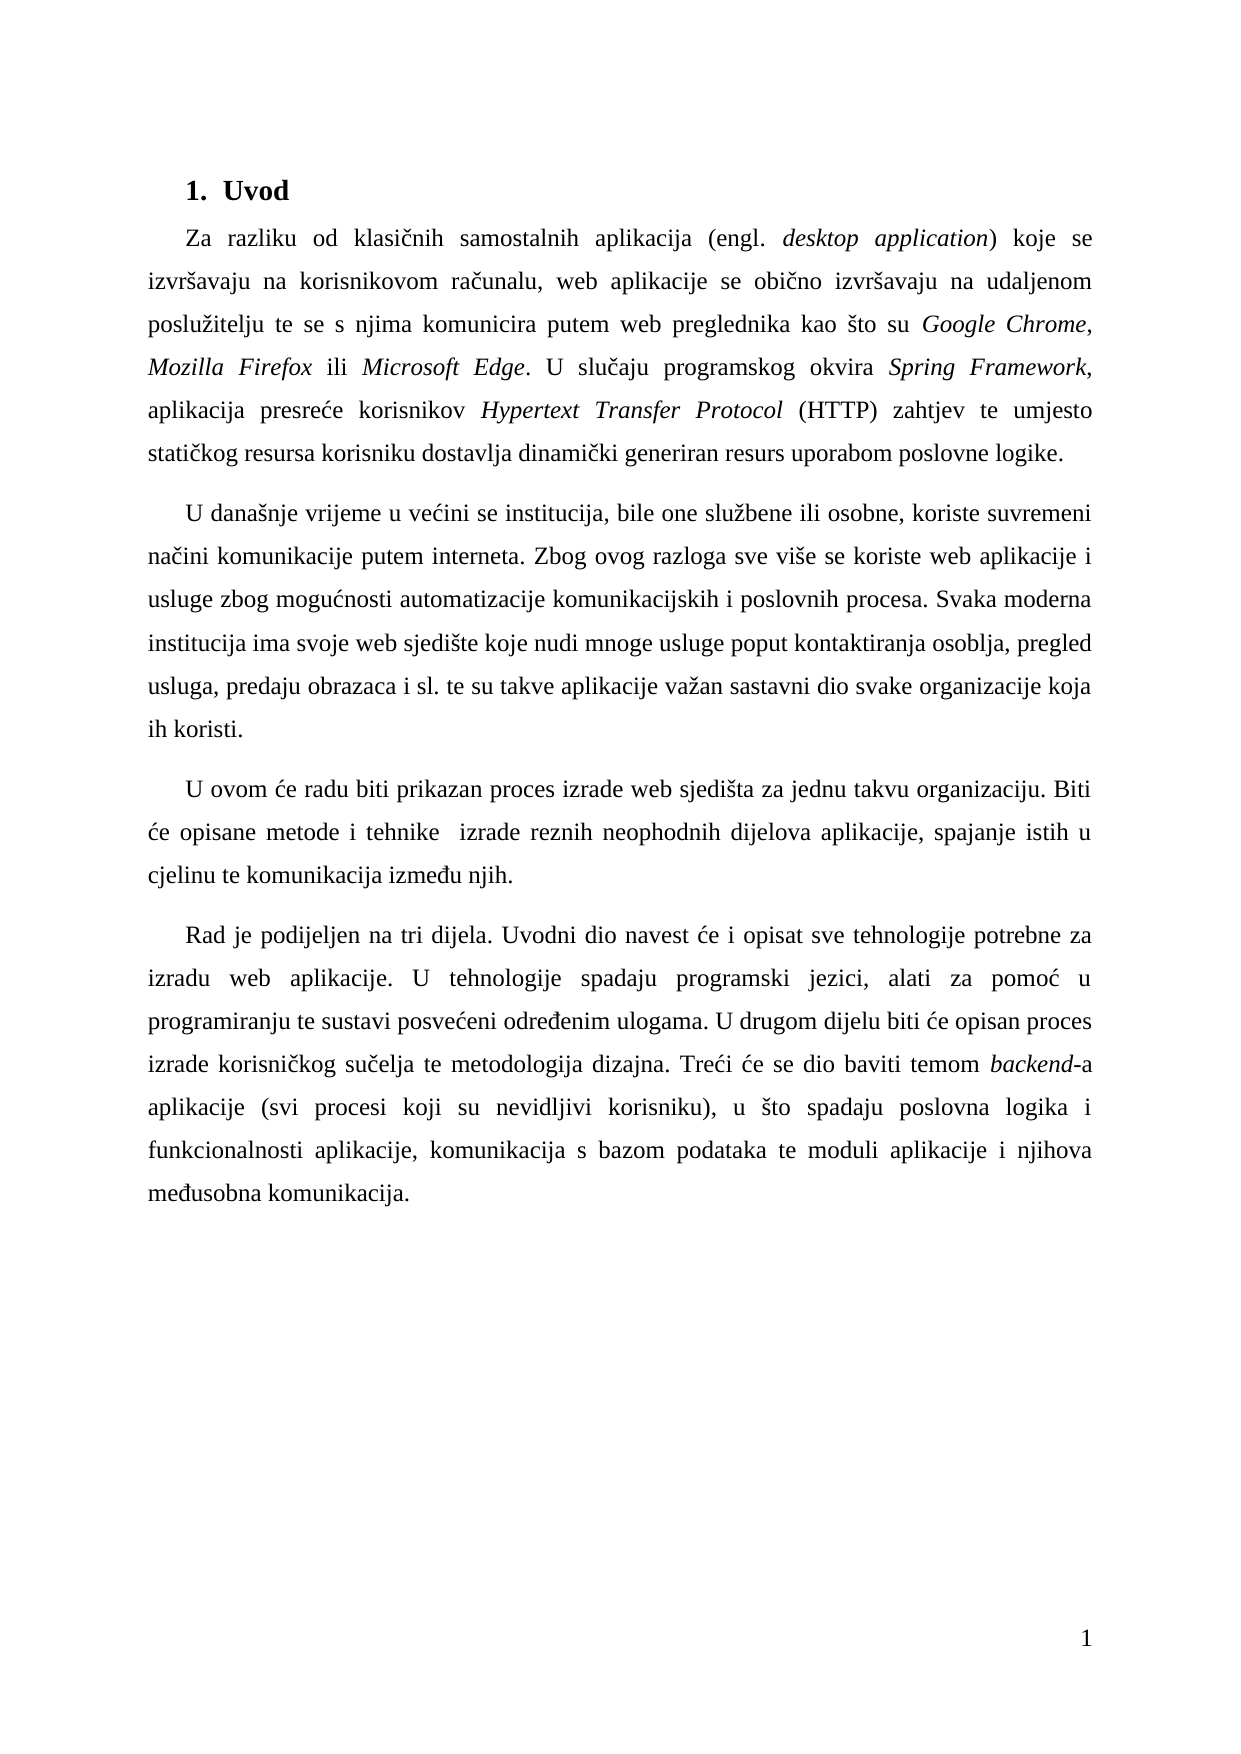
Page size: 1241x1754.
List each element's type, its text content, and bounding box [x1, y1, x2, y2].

text U ovom će radu biti prikazan proces izrade web sjedišta za jednu takvu organizaciju. Biti će opisane metode i tehnike izrade reznih neophodnih dijelova aplikacije, spajanje istih u cjelinu te komunikacija između njih. [148, 774, 1093, 889]
subtitle Uvod [185, 173, 1093, 206]
text Za razliku od klasičnih samostalnih aplikacija (engl. desktop application) koje se izvršavaju na korisnikovom računalu, web aplikacije se obično izvršavaju na udaljenom poslužitelju te se s njima komunicira putem web preglednika kao što su Google Chrome, Mozilla Firefox ili Microsoft Edge. U slučaju programskog okvira Spring Framework, aplikacija presreće korisnikov Hypertext Transfer Protocol (HTTP) zahtjev te umjesto statičkog resursa korisniku dostavlja dinamički generiran resurs uporabom poslovne logike. [148, 223, 1093, 467]
text Rad je podijeljen na tri dijela. Uvodni dio navest će i opisat sve tehnologije potrebne za izradu web aplikacije. U tehnologije spadaju programski jezici, alati za pomoć u programiranju te sustavi posvećeni određenim ulogama. U drugom dijelu biti će opisan proces izrade korisničkog sučelja te metodologija dizajna. Treći će se dio baviti temom backend-a aplikacije (svi procesi koji su nevidljivi korisniku), u što spadaju poslovna logika i funkcionalnosti aplikacije, komunikacija s bazom podataka te moduli aplikacije i njihova međusobna komunikacija. [148, 920, 1093, 1207]
text U današnje vrijeme u većini se institucija, bile one službene ili osobne, koriste suvremeni načini komunikacije putem interneta. Zbog ovog razloga sve više se koriste web aplikacije i usluge zbog mogućnosti automatizacije komunikacijskih i poslovnih procesa. Svaka moderna institucija ima svoje web sjedište koje nudi mnoge usluge poput kontaktiranja osoblja, pregled usluga, predaju obrazaca i sl. te su takve aplikacije važan sastavni dio svake organizacije koja ih koristi. [148, 498, 1093, 743]
